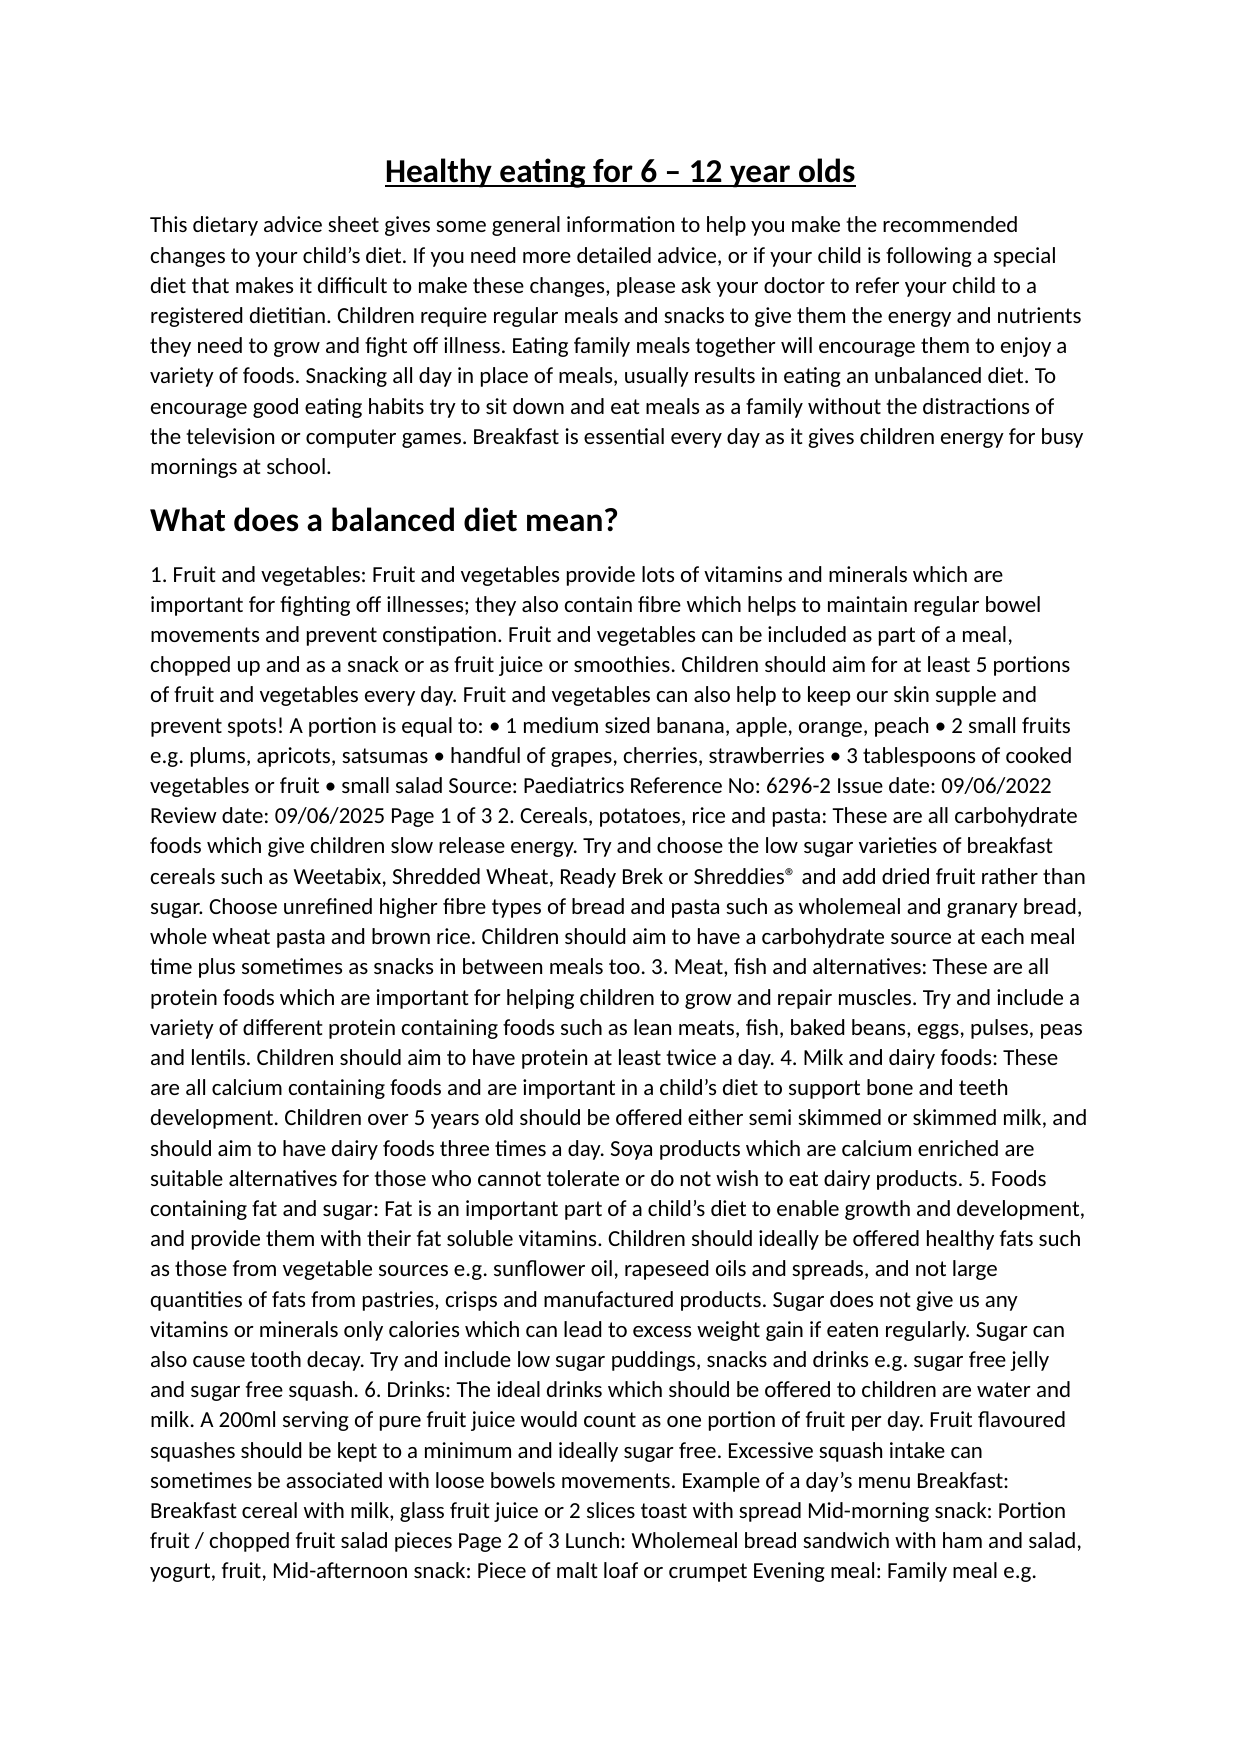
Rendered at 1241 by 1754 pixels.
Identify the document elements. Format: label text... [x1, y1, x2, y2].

text This dietary advice sheet gives some general information to help you make the recommended changes to your child’s diet. If you need more detailed advice, or if your child is following a special diet that makes it difficult to make these changes, please ask your doctor to refer your child to a registered dietitian. Children require regular meals and snacks to give them the energy and nutrients they need to grow and fight off illness. Eating family meals together will encourage them to enjoy a variety of foods. Snacking all day in place of meals, usually results in eating an unbalanced diet. To encourage good eating habits try to sit down and eat meals as a family without the distractions of the television or computer games. Breakfast is essential every day as it gives children energy for busy mornings at school. [150, 211, 1090, 480]
text Healthy eating for 6 – 12 year olds [150, 150, 1090, 191]
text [150, 560, 1090, 1585]
text What does a balanced diet mean? [150, 499, 1090, 540]
